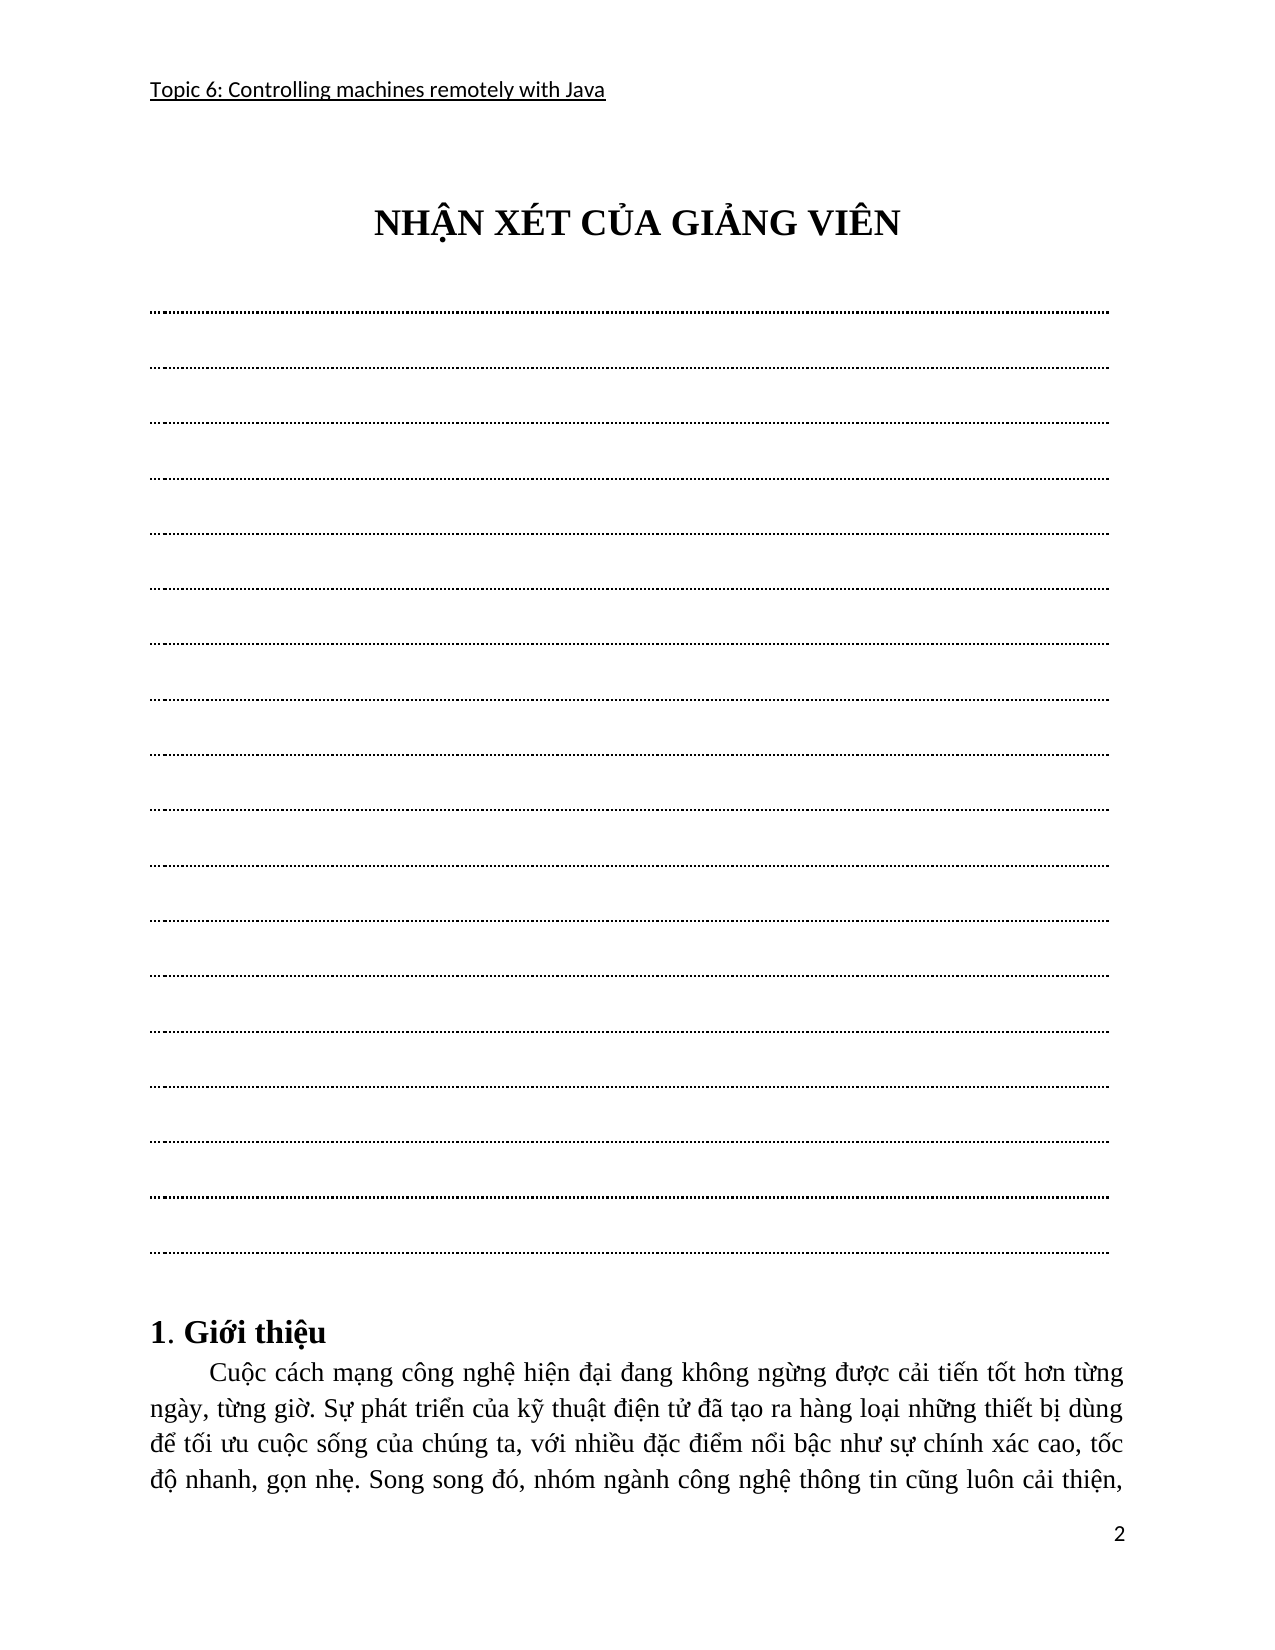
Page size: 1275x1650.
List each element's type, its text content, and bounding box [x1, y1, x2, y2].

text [150, 1356, 1125, 1494]
subtitle 1. Giới thiệu [150, 1312, 1125, 1350]
subtitle NHẬN XÉT CỦA GIẢNG VIÊN [150, 200, 1125, 243]
